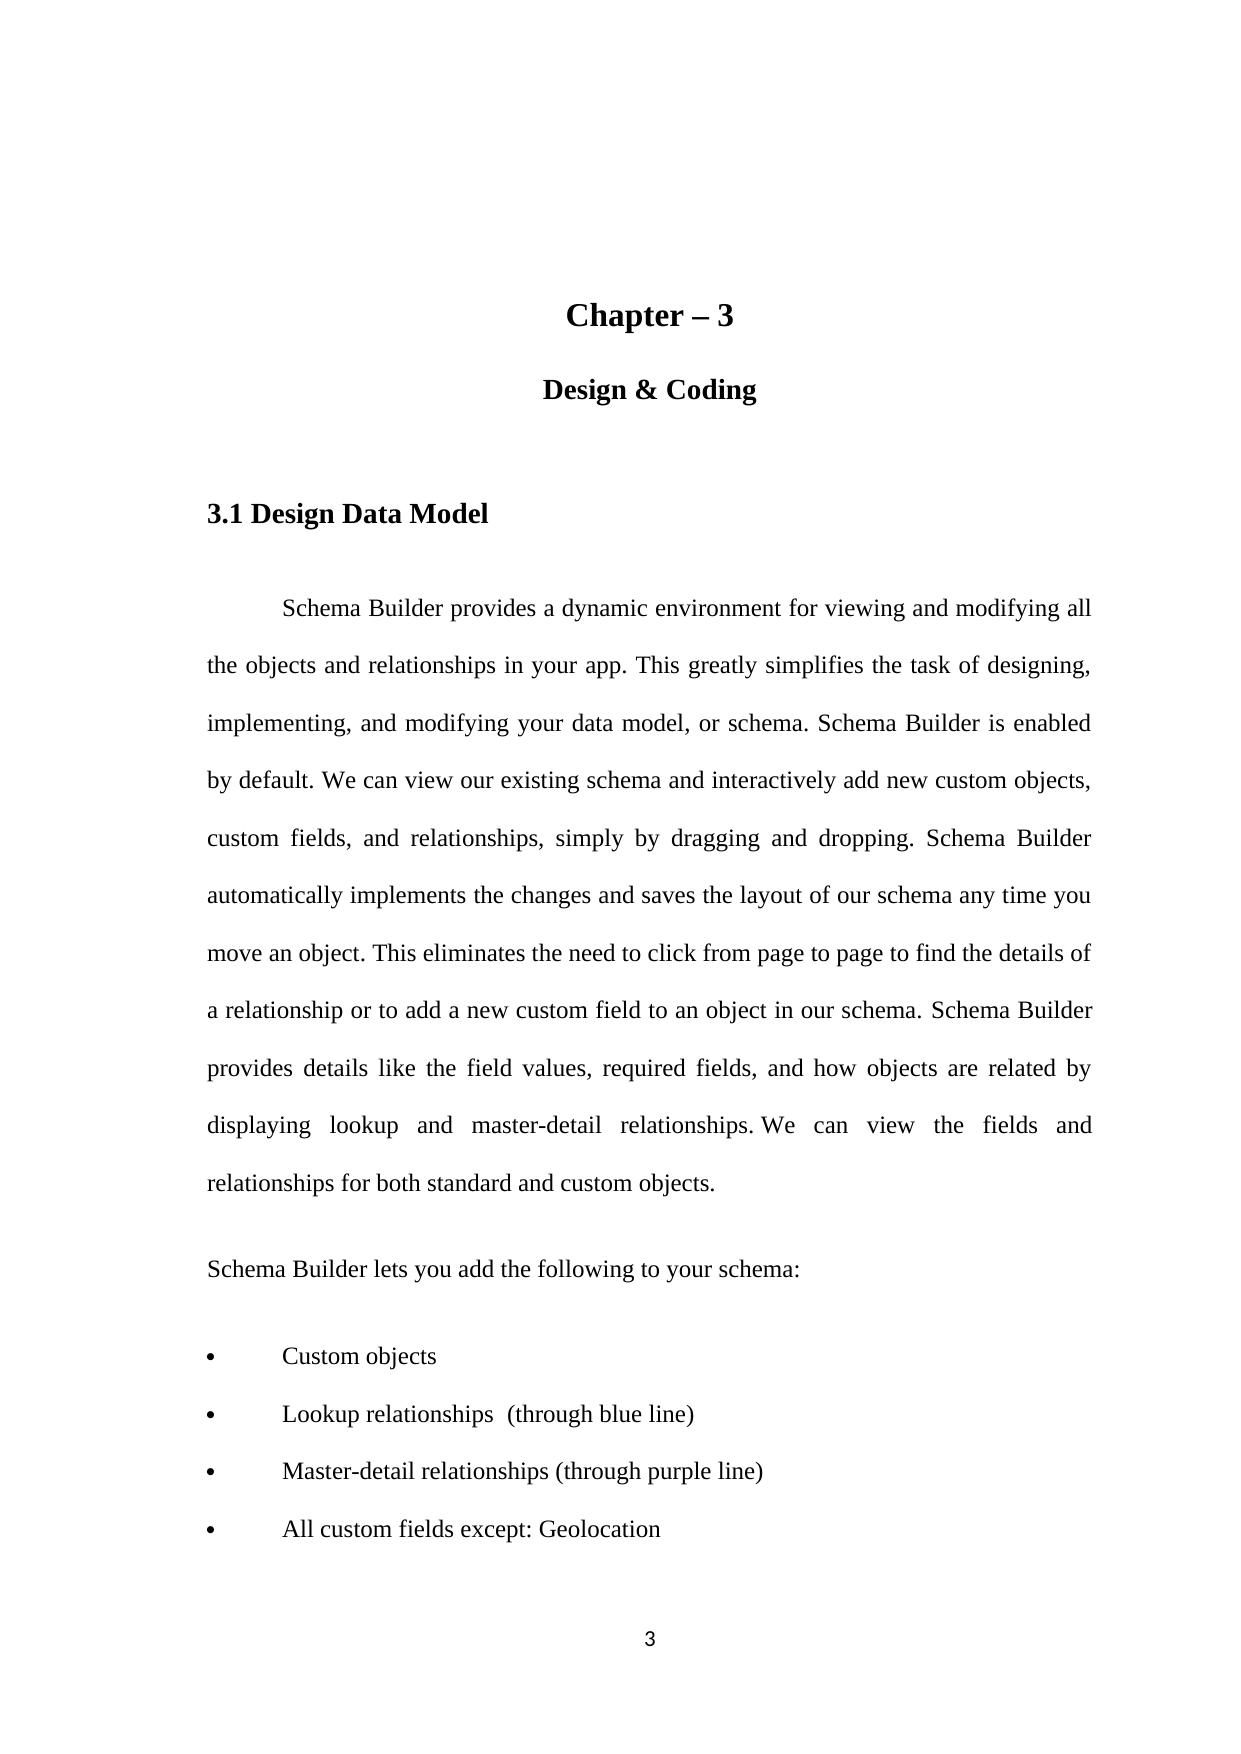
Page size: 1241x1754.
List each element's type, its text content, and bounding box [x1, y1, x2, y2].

text Chapter – 3 [207, 295, 1092, 334]
list Lookup relationships (through blue line) [207, 1399, 1092, 1427]
text Schema Builder provides a dynamic environment for viewing and modifying all the objects and relationships in your app. This greatly simplifies the task of designing, implementing, and modifying your data model, or schema. Schema Builder is enabled by default. We can view our existing schema and interactively add new custom objects, custom fields, and relationships, simply by dragging and dropping. Schema Builder automatically implements the changes and saves the layout of our schema any time you move an object. This eliminates the need to click from page to page to find the details of a relationship or to add a new custom field to an object in our schema. Schema Builder provides details like the field values, required fields, and how objects are related by displaying lookup and master-detail relationships. We can view the fields and relationships for both standard and custom objects. [207, 593, 1092, 1197]
list Master-detail relationships (through purple line) [207, 1456, 1092, 1485]
list Custom objects [207, 1341, 1092, 1370]
text Design & Coding [207, 372, 1092, 406]
text Schema Builder lets you add the following to your schema: [207, 1254, 1092, 1283]
list All custom fields except: Geolocation [207, 1514, 1092, 1542]
subtitle 3.1 Design Data Model [207, 497, 1092, 530]
